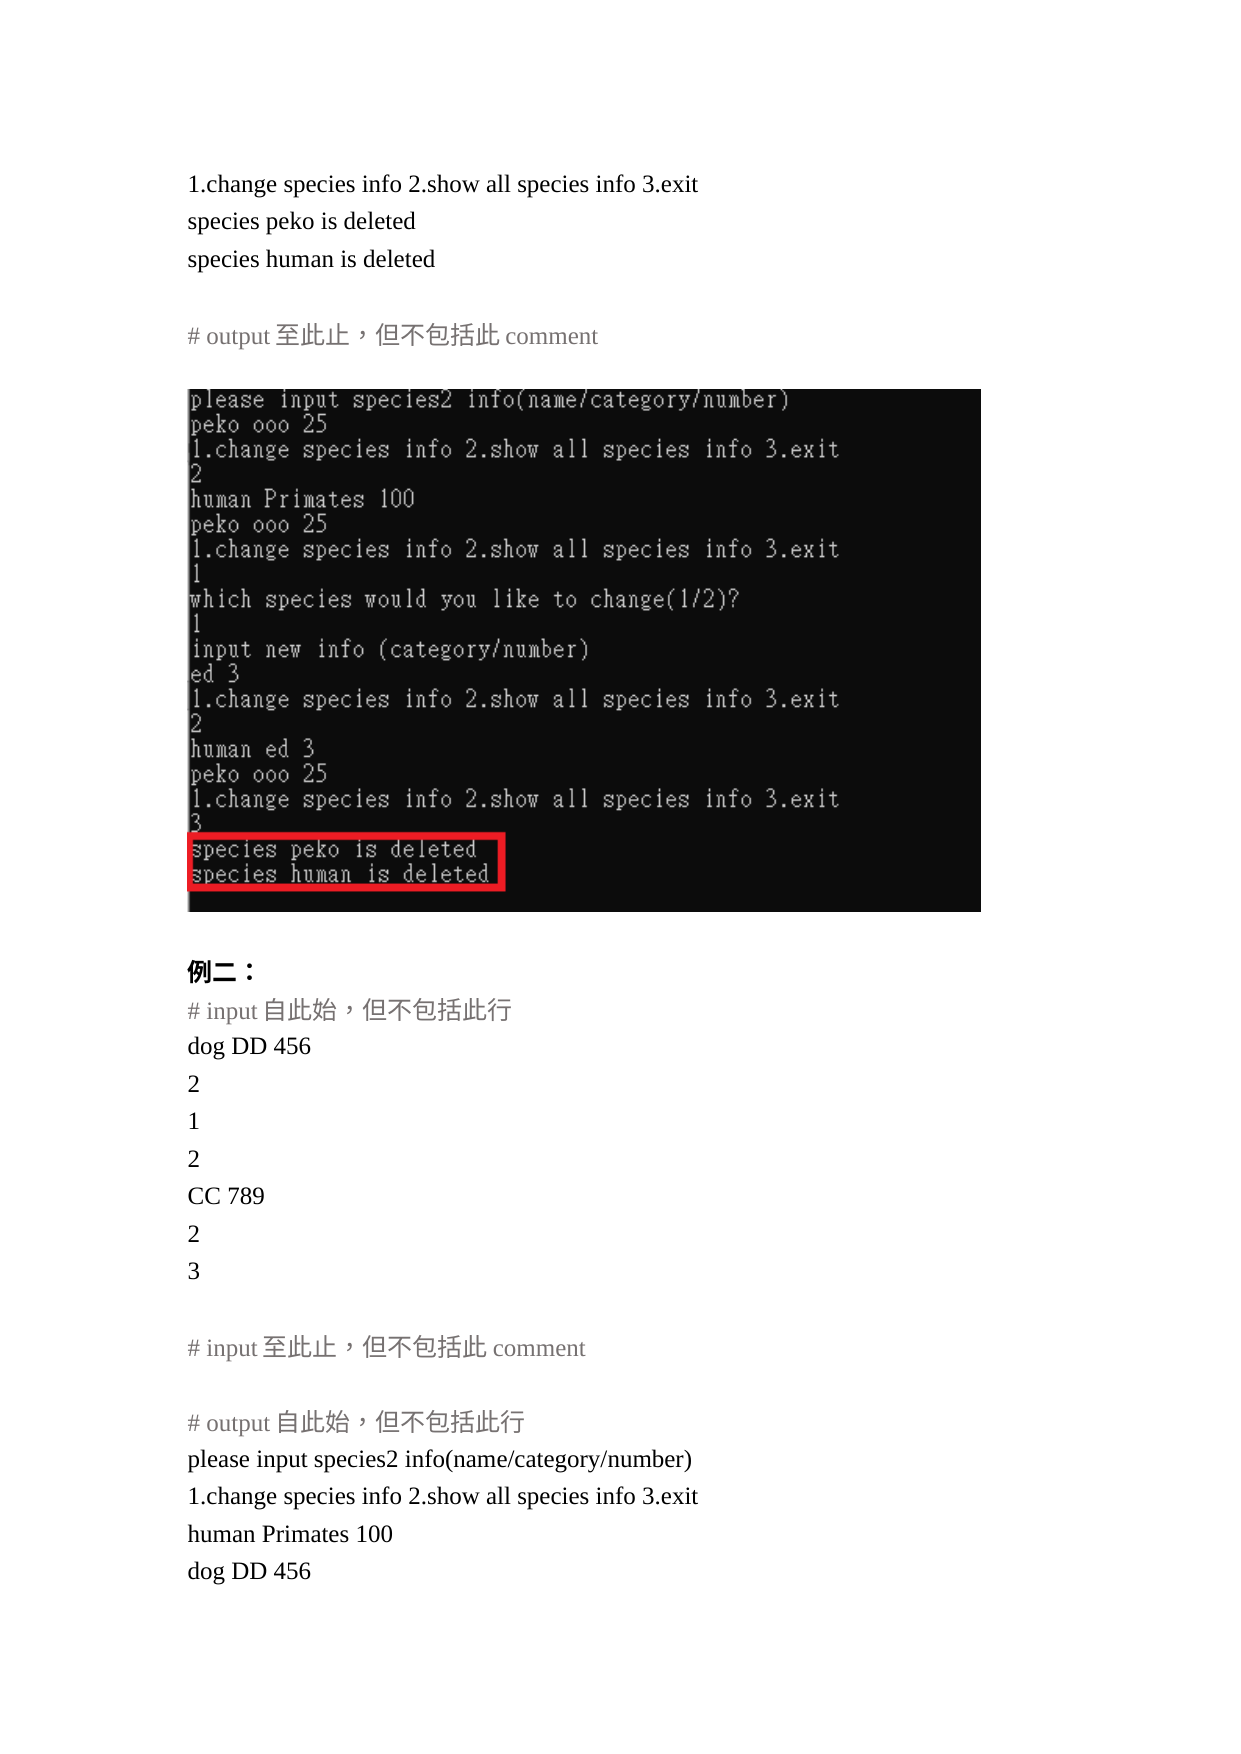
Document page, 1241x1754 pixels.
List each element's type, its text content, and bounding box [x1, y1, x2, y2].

text # input至此止，但不包括此comment [187, 1327, 1053, 1364]
text CC 789 [187, 1177, 1053, 1214]
text # output至此止，但不包括此comment [187, 314, 1053, 352]
text human Primates 100 [187, 1514, 1053, 1552]
text species human is deleted [187, 239, 1053, 277]
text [187, 1477, 1053, 1514]
text dog DD 456 [187, 1552, 1053, 1589]
text 例二： [187, 952, 1053, 989]
text # input自此始，但不包括此行 [187, 989, 1053, 1027]
text please input species2 info(name/category/number) [187, 1439, 1053, 1477]
text 2 [187, 1214, 1053, 1252]
text 2 [187, 1139, 1053, 1177]
text 2 [187, 1064, 1053, 1102]
text 3 [187, 1252, 1053, 1289]
text dog DD 456 [187, 1027, 1053, 1064]
text 1 [187, 1102, 1053, 1139]
text species peko is deleted [187, 202, 1053, 239]
text # output自此始，但不包括此行 [187, 1402, 1053, 1439]
picture [187, 389, 981, 912]
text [187, 164, 1053, 202]
